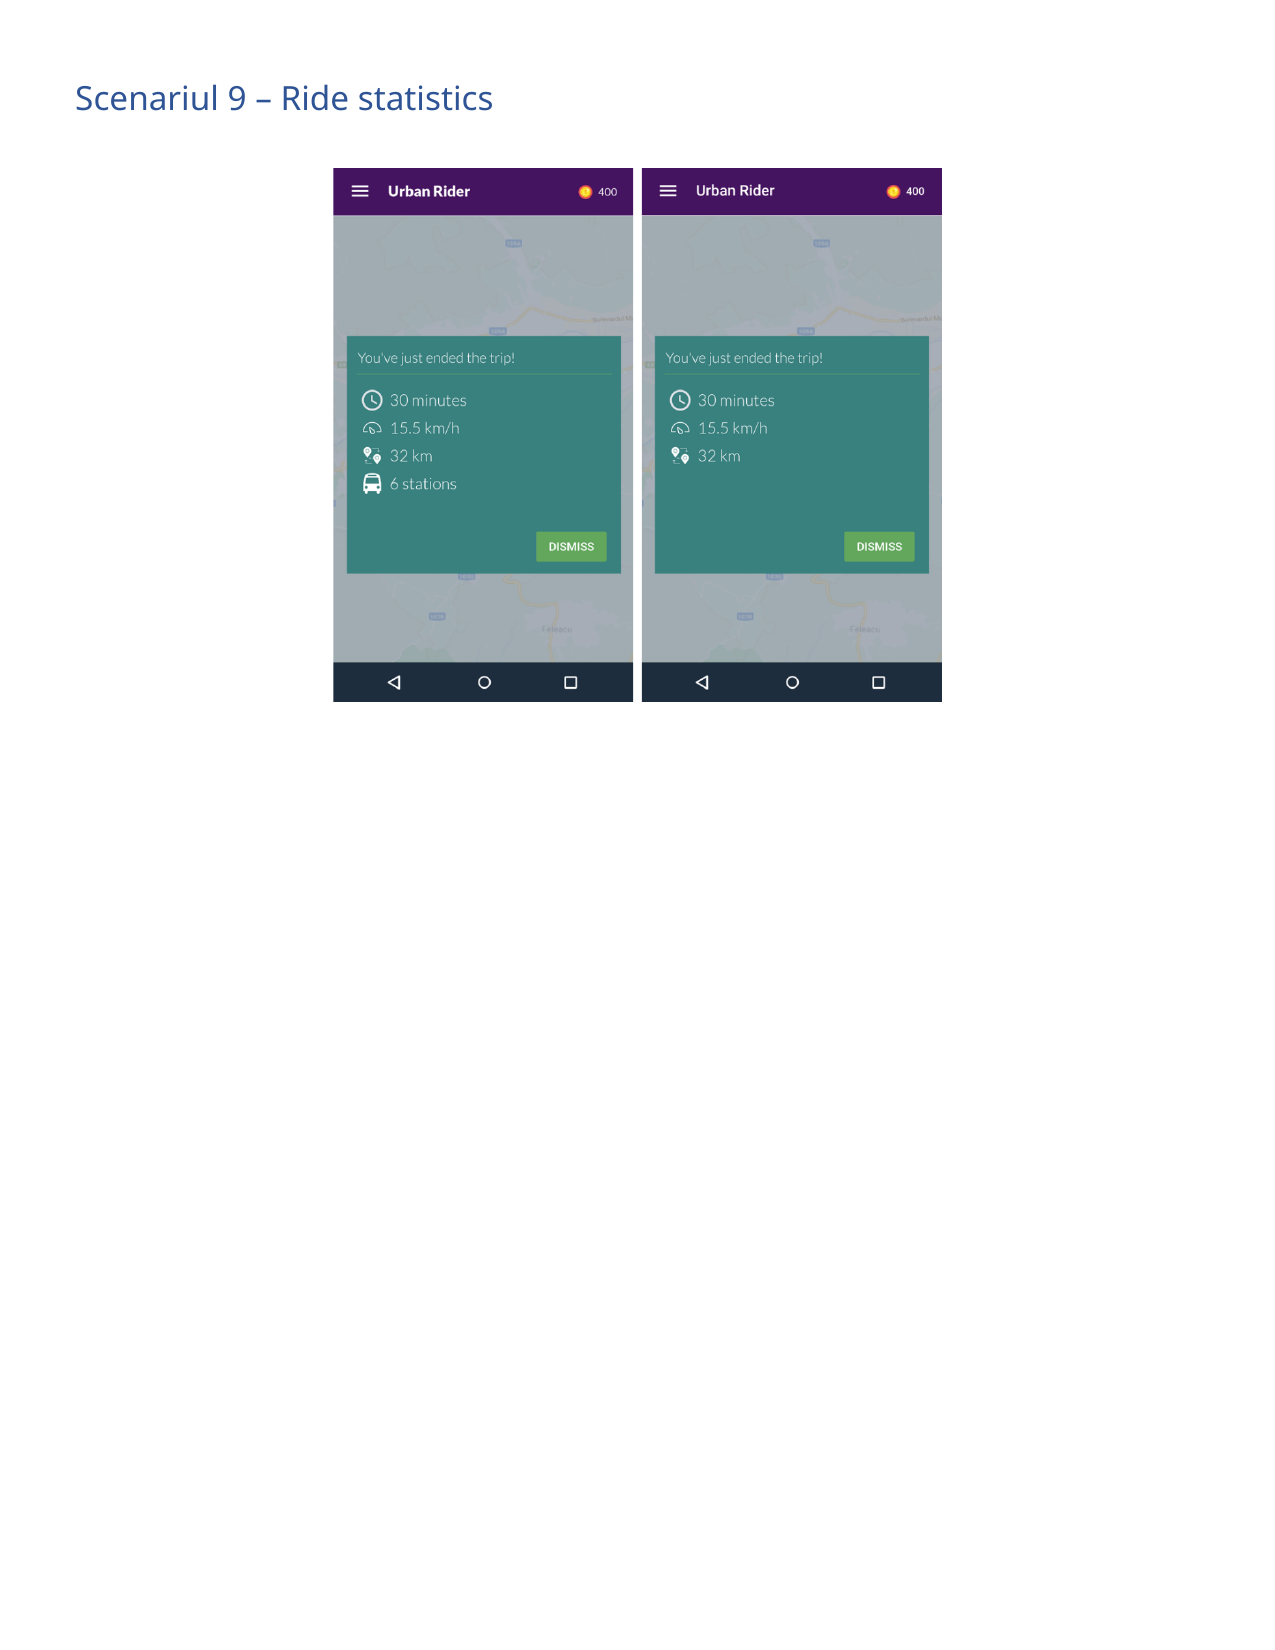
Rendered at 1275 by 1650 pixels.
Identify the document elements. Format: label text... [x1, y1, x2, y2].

subtitle Scenariul 9 – Ride statistics [75, 75, 1200, 120]
picture [333, 168, 634, 702]
picture [641, 168, 942, 702]
